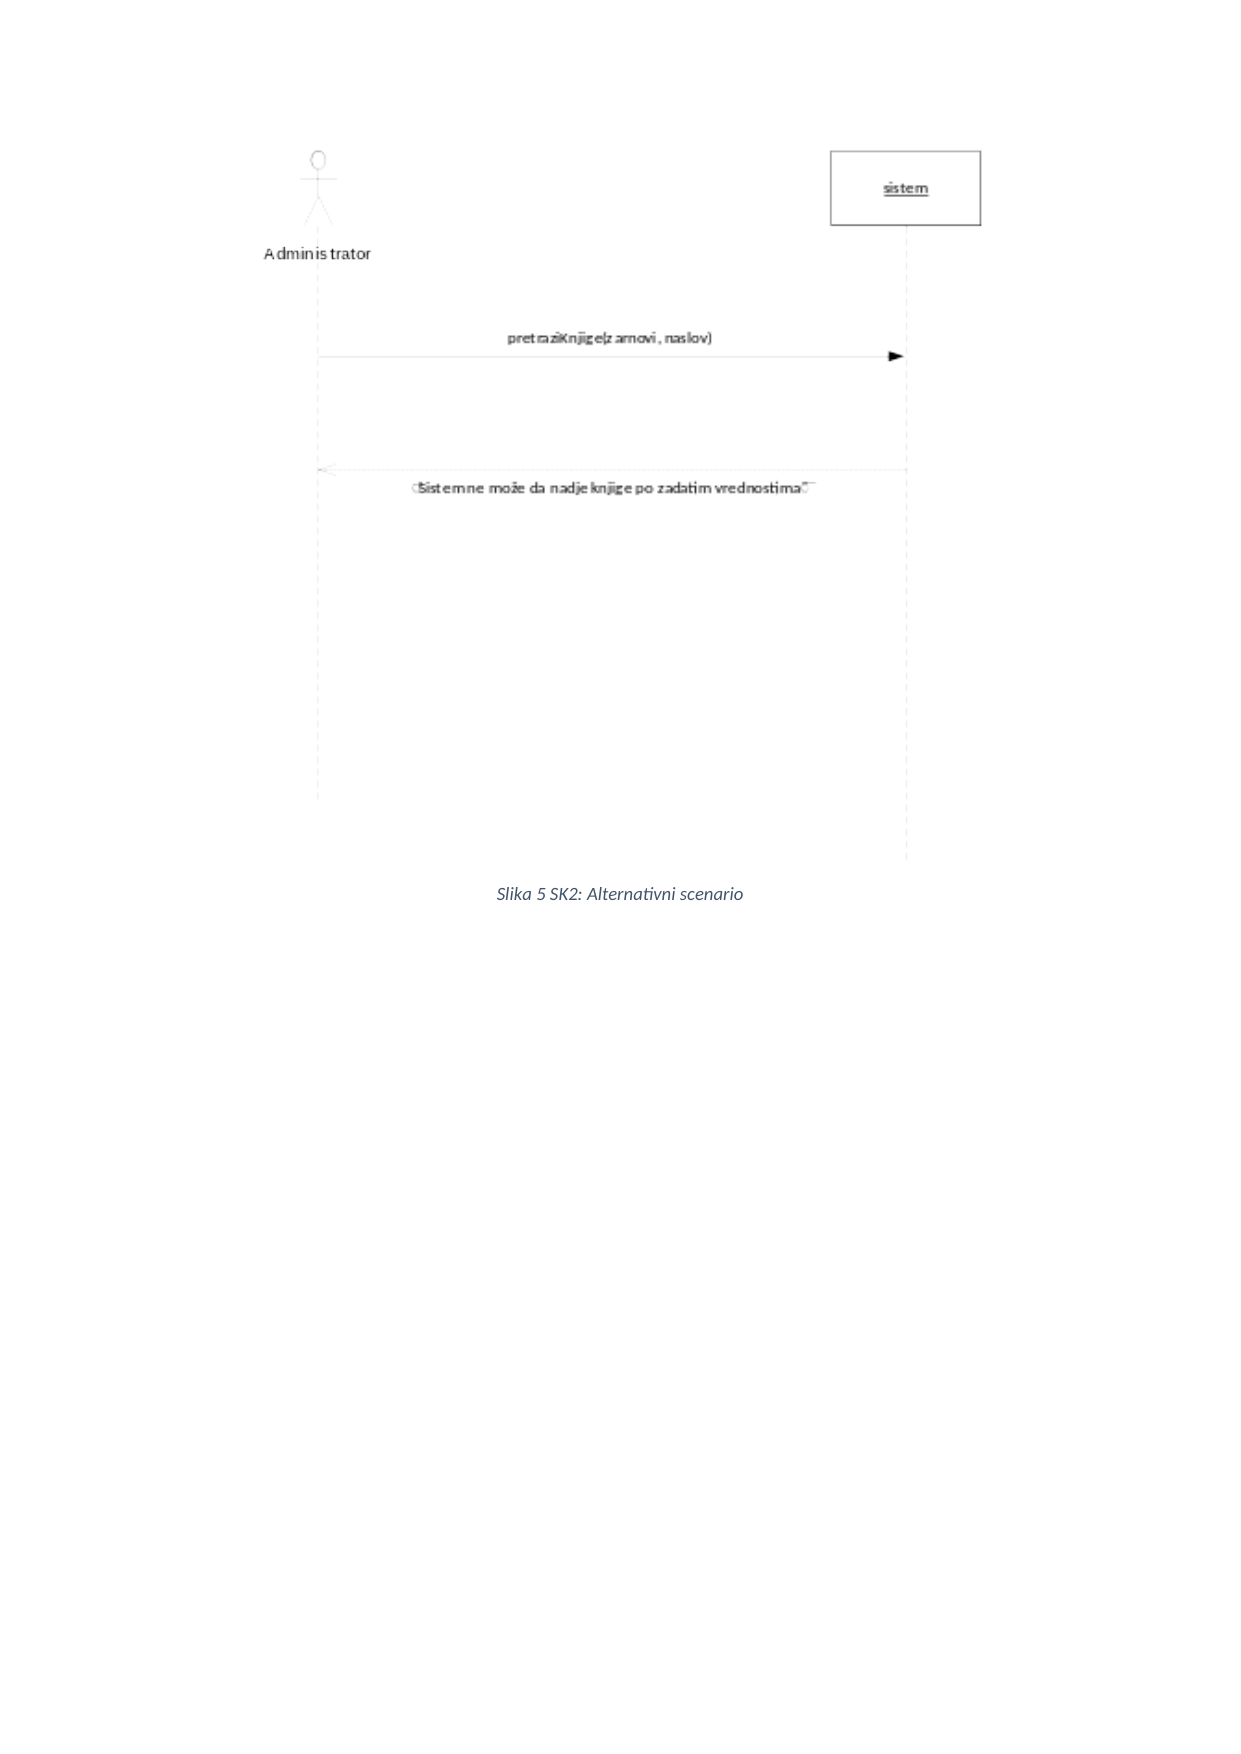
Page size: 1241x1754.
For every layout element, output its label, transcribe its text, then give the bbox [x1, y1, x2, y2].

text Slika 5 SK2: Alternativni scenario [148, 883, 1093, 906]
